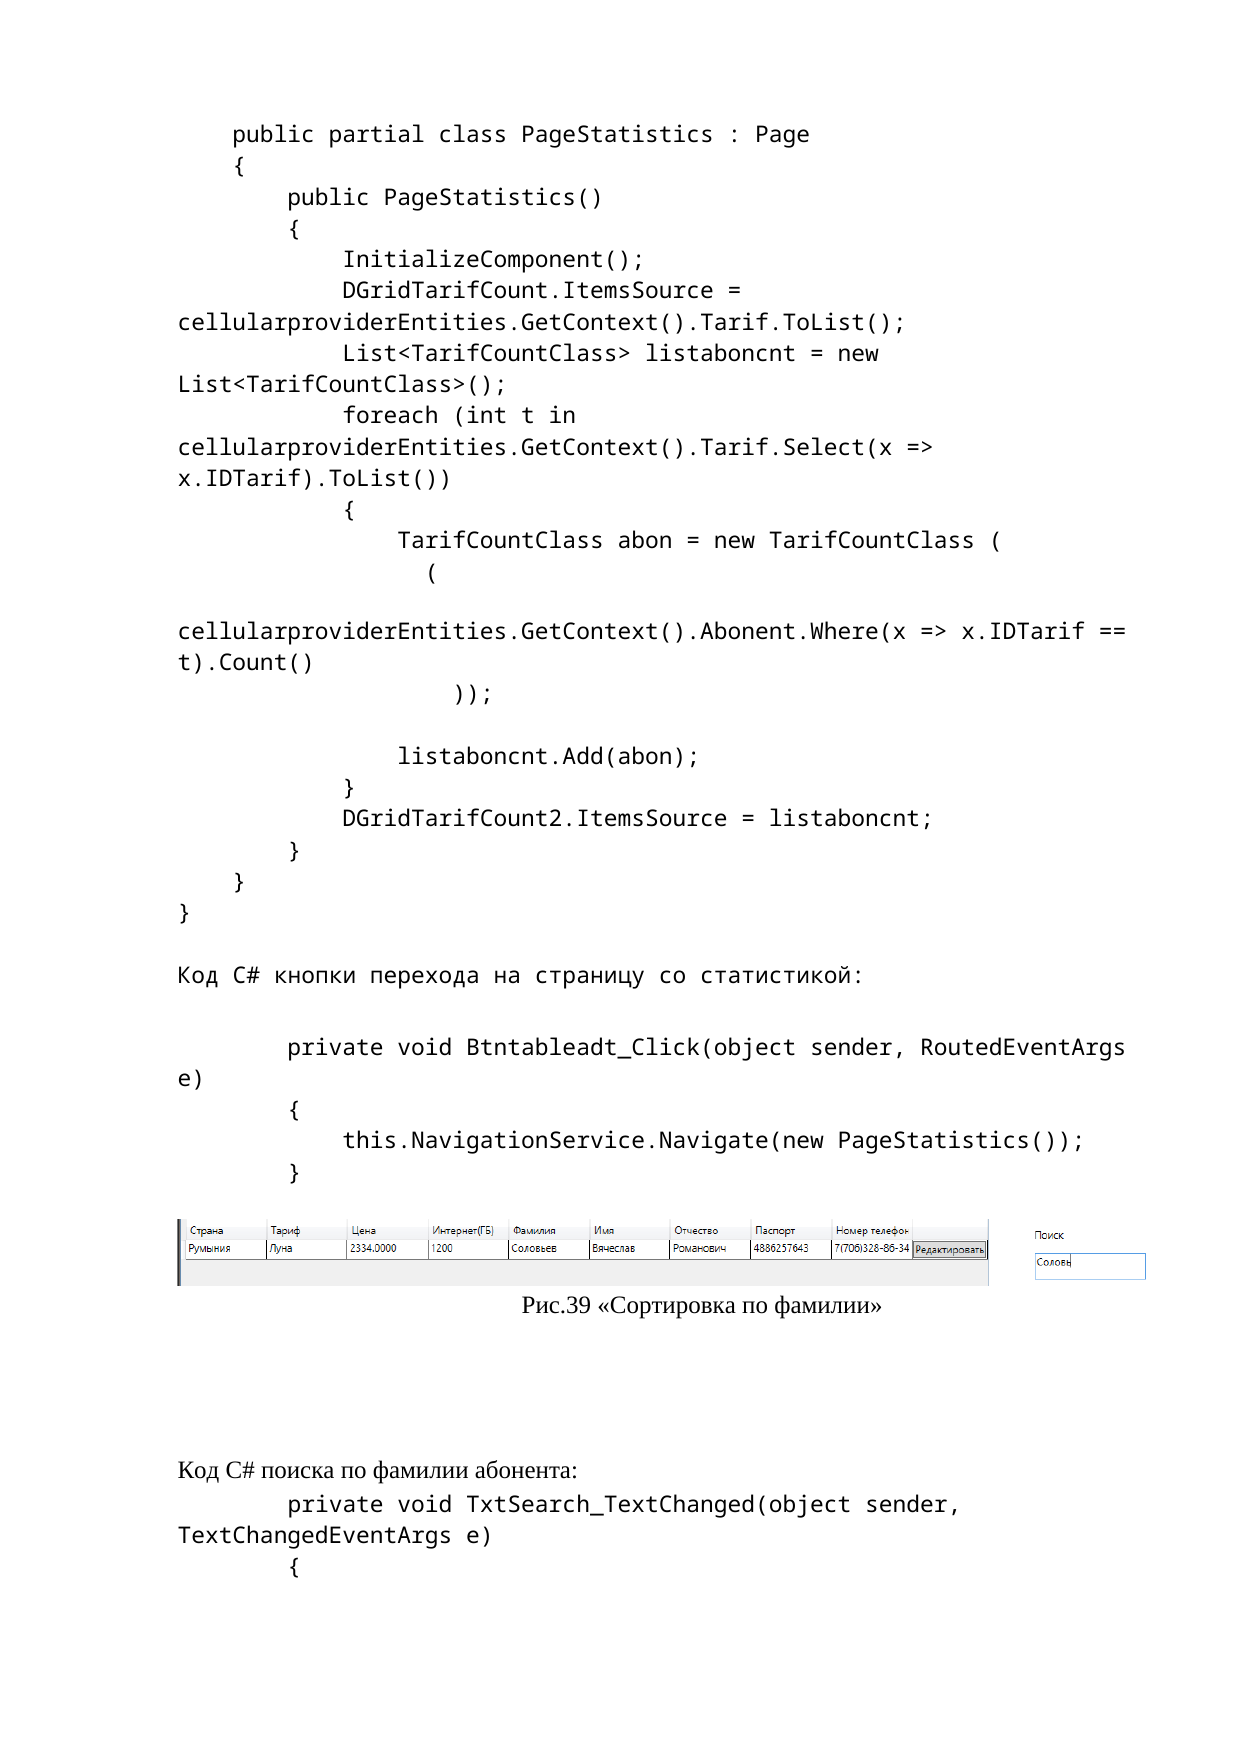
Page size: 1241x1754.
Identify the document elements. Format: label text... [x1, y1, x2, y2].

text { [177, 149, 1152, 181]
text InitializeComponent(); [177, 243, 1152, 274]
text cellularproviderEntities.GetContext().Abonent.Where(x => x.IDTarif == t).Count() [177, 587, 1152, 677]
text )); [177, 677, 1152, 709]
text ( [177, 556, 1152, 587]
text DGridTarifCount2.ItemsSource = listaboncnt; [177, 802, 1152, 834]
text foreach (int t in cellularproviderEntities.GetContext().Tarif.Select(x => x.IDTarif).ToList()) [177, 399, 1152, 493]
text } [177, 896, 1152, 927]
text TarifCountClass abon = new TarifCountClass ( [177, 524, 1152, 556]
text } [177, 834, 1152, 865]
text Код C# поиска по фамилии абонента: [177, 1455, 1152, 1483]
text { [177, 212, 1152, 243]
text { [177, 493, 1152, 524]
picture [177, 1219, 1152, 1286]
text { [177, 1093, 1152, 1124]
list Рис.39 «Сортировка по фамилии» [252, 1290, 1152, 1318]
text private void TxtSearch_TextChanged(object sender, TextChangedEventArgs e) [177, 1488, 1152, 1550]
text private void Btntableadt_Click(object sender, RoutedEventArgs e) [177, 1031, 1152, 1093]
text listaboncnt.Add(abon); [177, 740, 1152, 771]
text } [177, 1156, 1152, 1187]
text public partial class PageStatistics : Page [177, 118, 1152, 149]
text { [177, 1550, 1152, 1582]
text } [177, 865, 1152, 896]
text } [177, 771, 1152, 802]
text public PageStatistics() [177, 181, 1152, 212]
text this.NavigationService.Navigate(new PageStatistics()); [177, 1124, 1152, 1156]
text List<TarifCountClass> listaboncnt = new List<TarifCountClass>(); [177, 337, 1152, 399]
text DGridTarifCount.ItemsSource = cellularproviderEntities.GetContext().Tarif.ToList(); [177, 274, 1152, 337]
text Код C# кнопки перехода на страницу со статистикой: [177, 959, 1152, 990]
